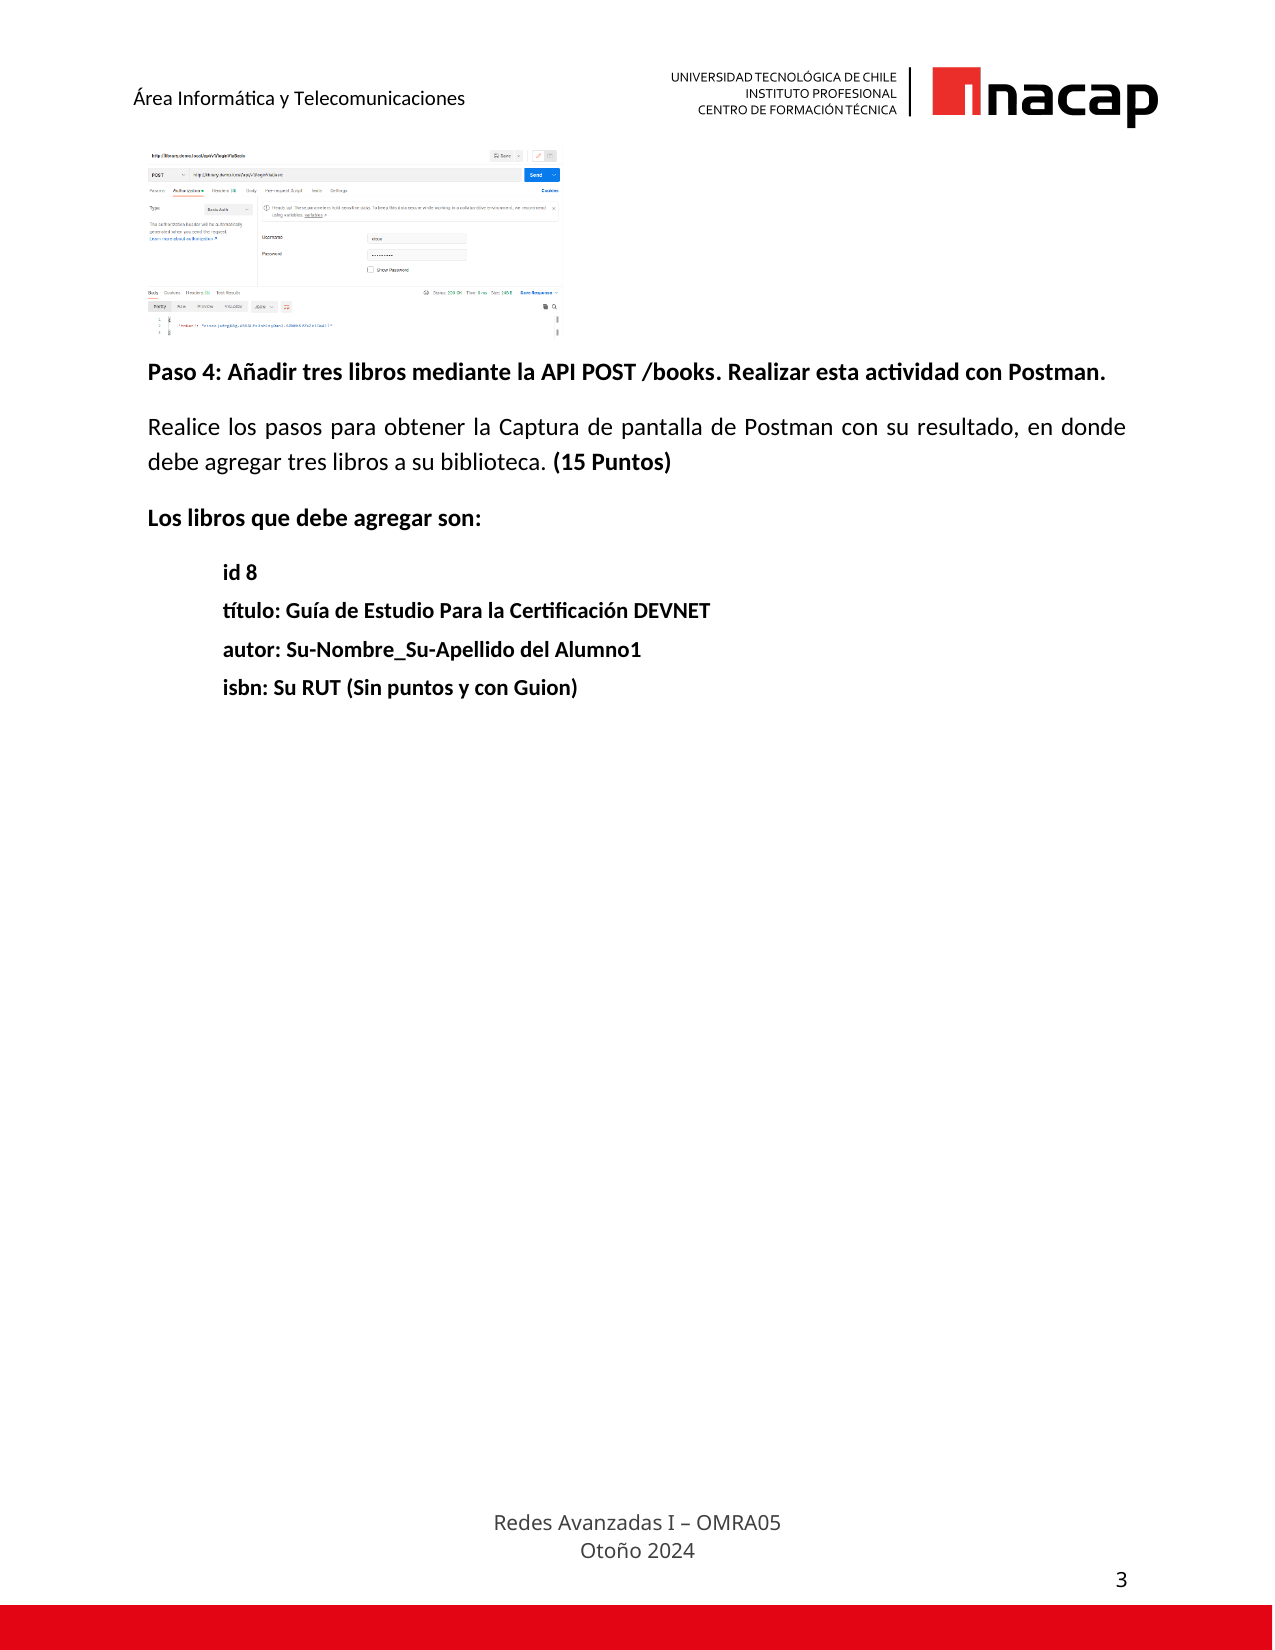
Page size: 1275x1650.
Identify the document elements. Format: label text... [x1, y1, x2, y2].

text Los libros que debe agregar son: [148, 502, 1127, 533]
list título: Guía de Estudio Para la Certificación DEVNET [223, 597, 1127, 624]
picture [147, 147, 563, 340]
list id 8 [223, 558, 1127, 586]
text Paso 4: Añadir tres libros mediante la API POST /books. Realizar esta actividad con Postman. [148, 356, 1127, 386]
list isbn: Su RUT (Sin puntos y con Guion) [223, 673, 1127, 701]
picture [668, 63, 1160, 129]
text Realice los pasos para obtener la Captura de pantalla de Postman con su resultado, en donde debe agregar tres libros a su biblioteca. (15 Puntos) [148, 411, 1127, 477]
list autor: Su-Nombre_Su-Apellido del Alumno1 [223, 635, 1127, 663]
